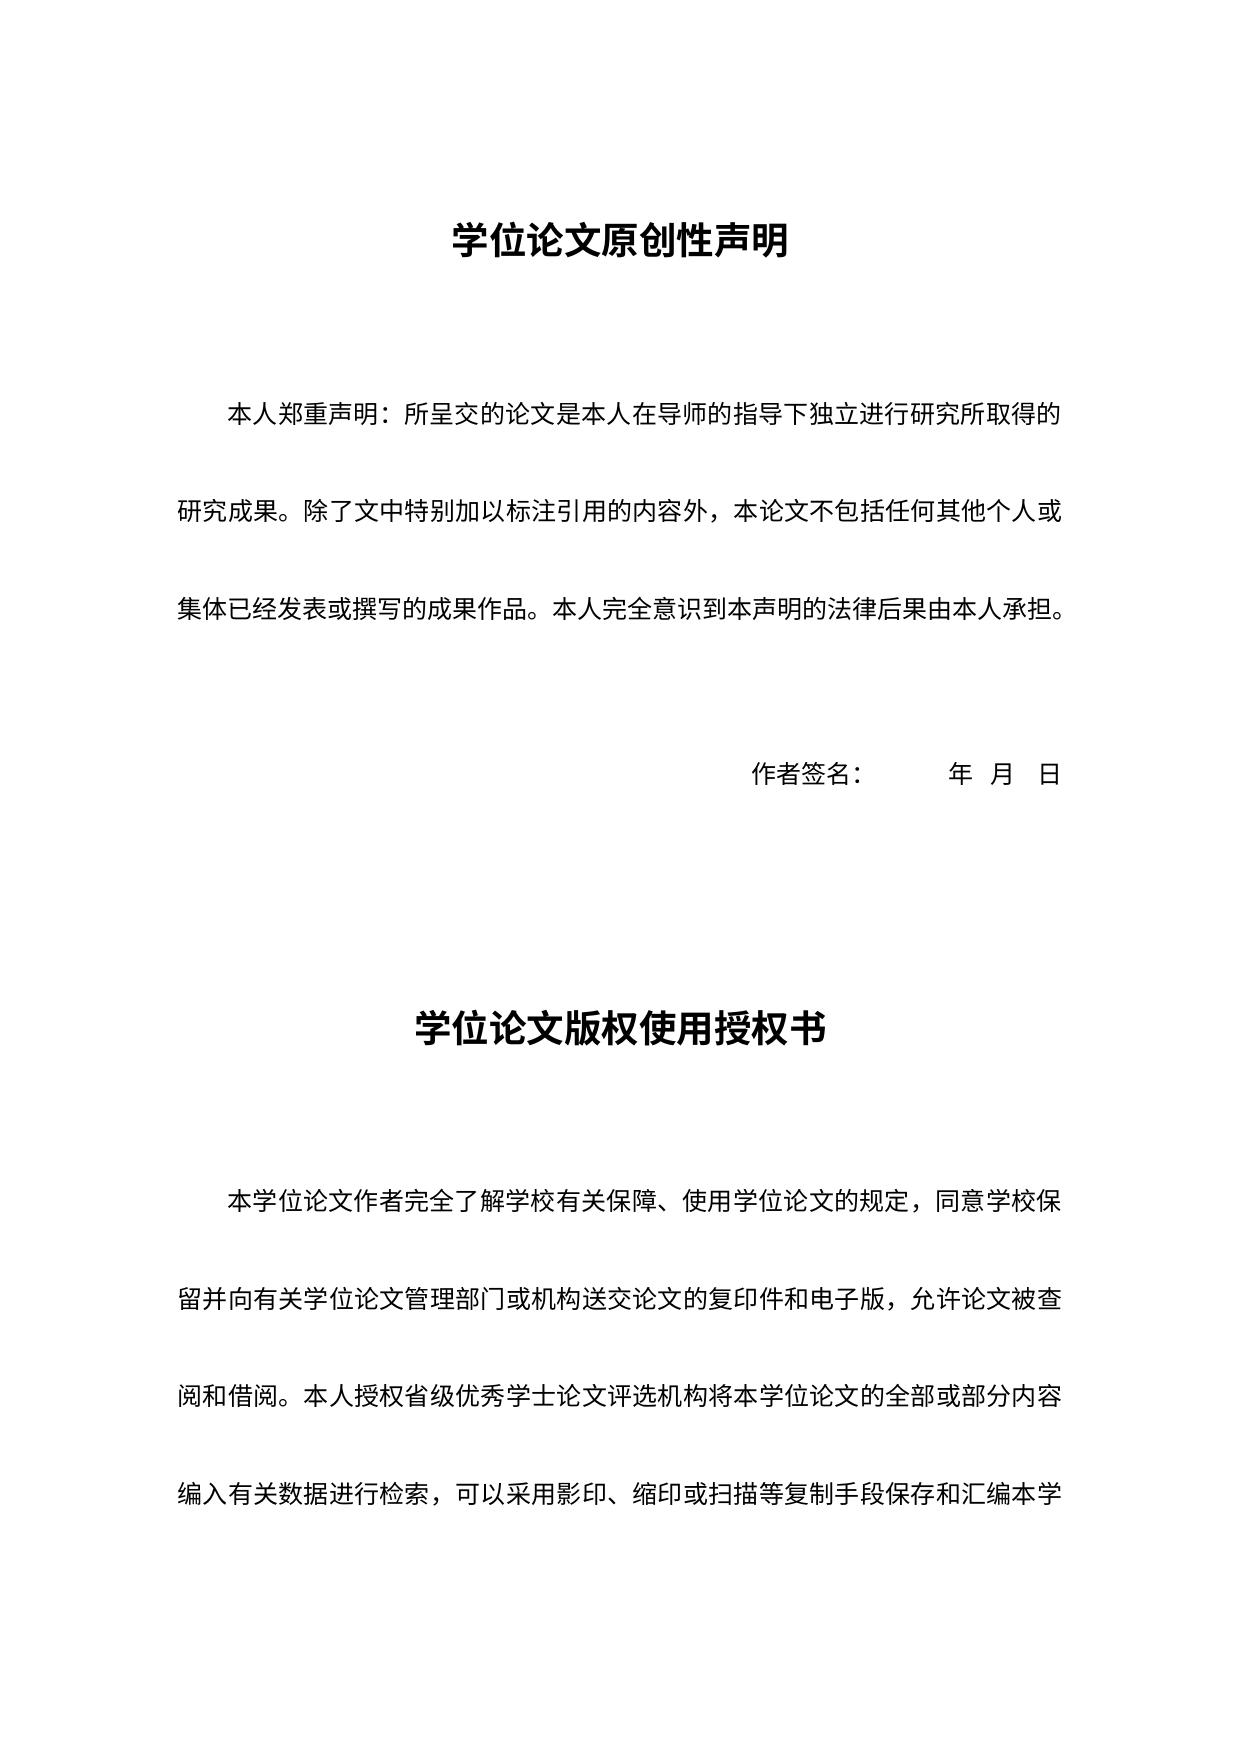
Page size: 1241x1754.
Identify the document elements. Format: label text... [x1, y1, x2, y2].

text 作者签名： 年 月 日 [177, 740, 1063, 805]
text 学位论文版权使用授权书 [177, 993, 1063, 1058]
text 本人郑重声明：所呈交的论文是本人在导师的指导下独立进行研究所取得的研究成果。除了文中特别加以标注引用的内容外，本论文不包括任何其他个人或集体已经发表或撰写的成果作品。本人完全意识到本声明的法律后果由本人承担。 [177, 380, 1063, 640]
text 学位论文原创性声明 [177, 206, 1063, 271]
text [177, 1167, 1063, 1525]
